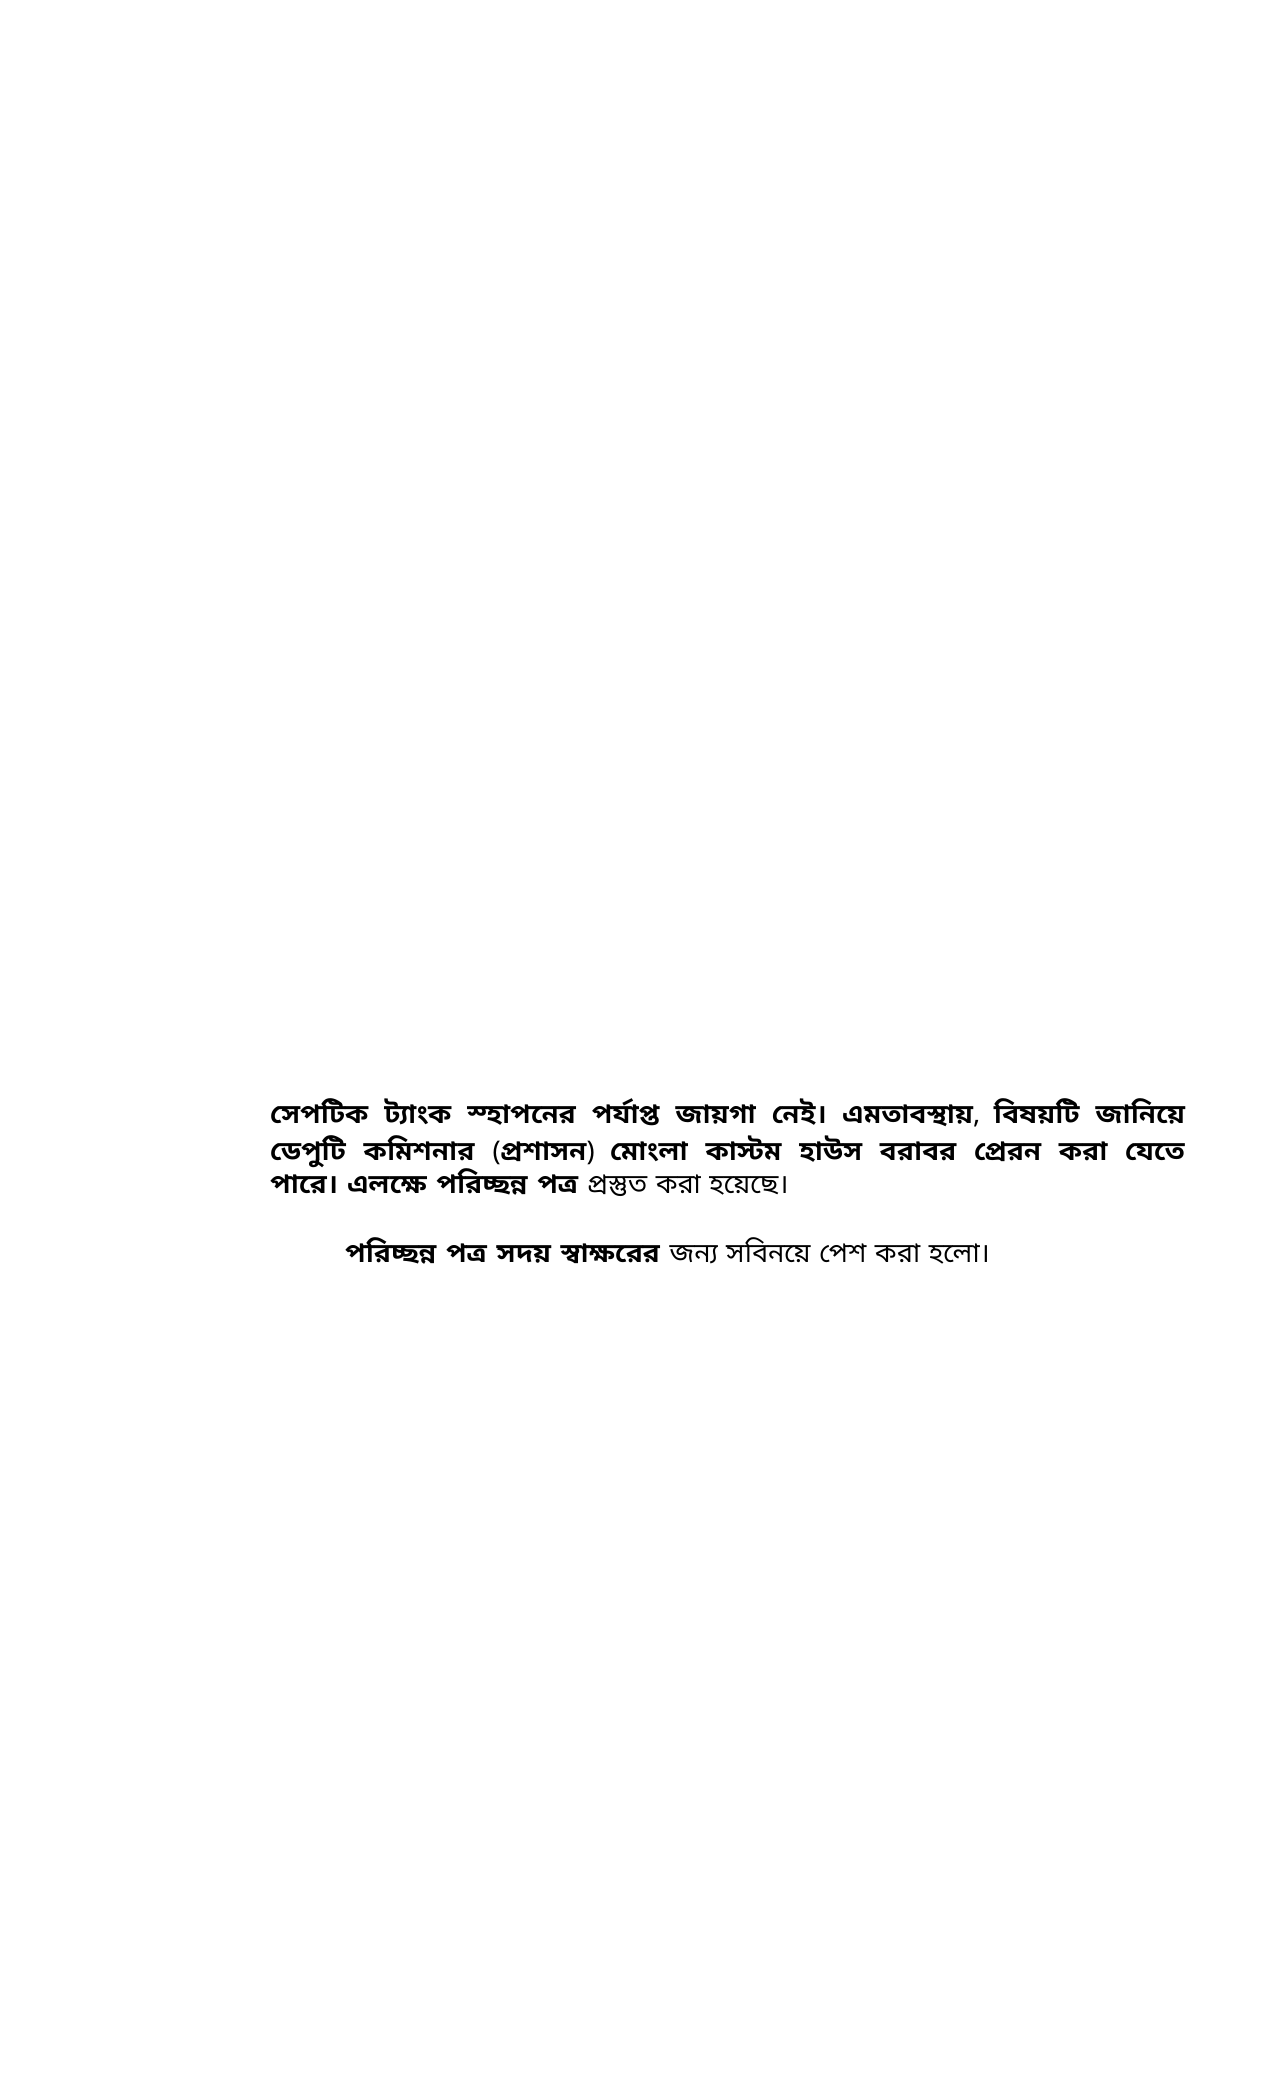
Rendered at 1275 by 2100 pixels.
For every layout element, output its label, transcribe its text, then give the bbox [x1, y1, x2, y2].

subtitle ডেপুটি কমিশনার (প্রশাসন) মোংলা কাস্টম হাউস এর নিকট থেকে ২১.০৪.২০২২ তারিখের ১টি পত্র পাওয়া গেছে । পত্রের সাথে ফাইভ আর এ্যাসোসিয়েটস এর পত্র সংযুক্ত আছে (যোঃপাঃ১৫)। পত্রে স্হায়ী বন্দর জেটি অভ্যন্তরস্হ কাস্টম মোবাইল স্ক্যানার সাইটে অপারেশন ও মেইনটেন্যাস কার্যক্রম পরিচালনার কাজে নিয়েজিত কর্মকর্তা ও কর্মচারীদের জন্য উক্ত প্রতিষ্ঠানের নিজস্ব অর্থায়নে ওয়াশরুম স্হাপনের অবেদন করেছেন। তাদের আবেদনের প্রেক্ষিতে মোবাইল স্ক্যানার এর সাইটে ওয়াশরুম নির্মানের কোন সুযোগ আছে কিনা সে বিষয়ে মকতামত প্রদানের জন্য প্রকৌশল (সিঃওহাঃ) বিভাগে নথি প্রেরণ করা হয়। প্রকৌশল (সিঃওহাঃ) বিভাগ হতে জনানো হয় যে উক্ত স্হানে টয়লেট ও সেপটিক ট্যাংক স্হাপনের পর্যাপ্ত জায়গা নেই। এমতাবস্থায়, বিষয়টি জানিয়ে ডেপুটি কমিশনার (প্রশাসন) মোংলা কাস্টম হাউস বরাবর প্রেরন করা যেতে পারে। এলক্ষে পরিচ্ছন্ন পত্র প্রস্তুত করা হয়েছে। [270, 1095, 1185, 1200]
subtitle পরিচ্ছন্ন পত্র সদয় স্বাক্ষরের জন্য সবিনয়ে পেশ করা হলো। [270, 1237, 1185, 1269]
